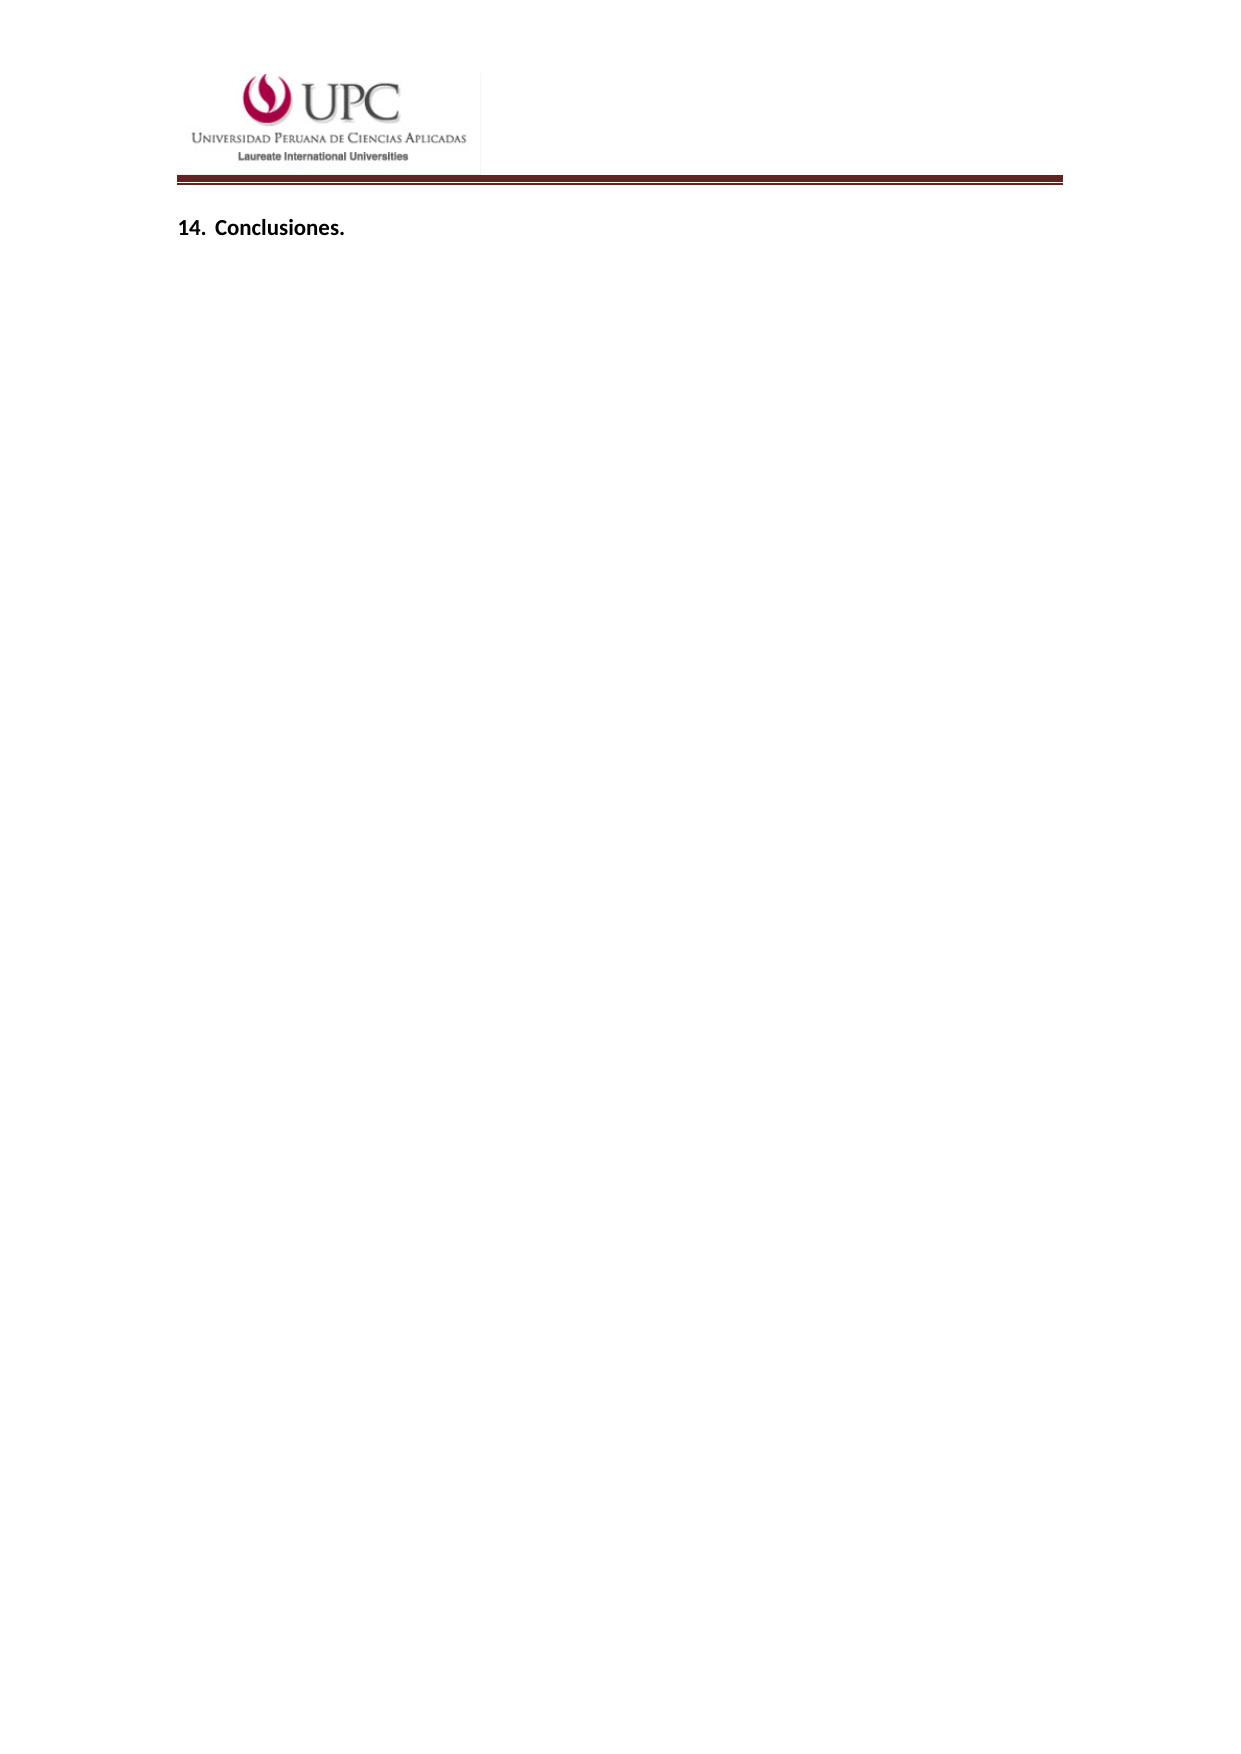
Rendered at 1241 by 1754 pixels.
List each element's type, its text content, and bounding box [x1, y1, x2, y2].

subtitle Conclusiones. [177, 213, 1063, 241]
picture [177, 73, 482, 175]
